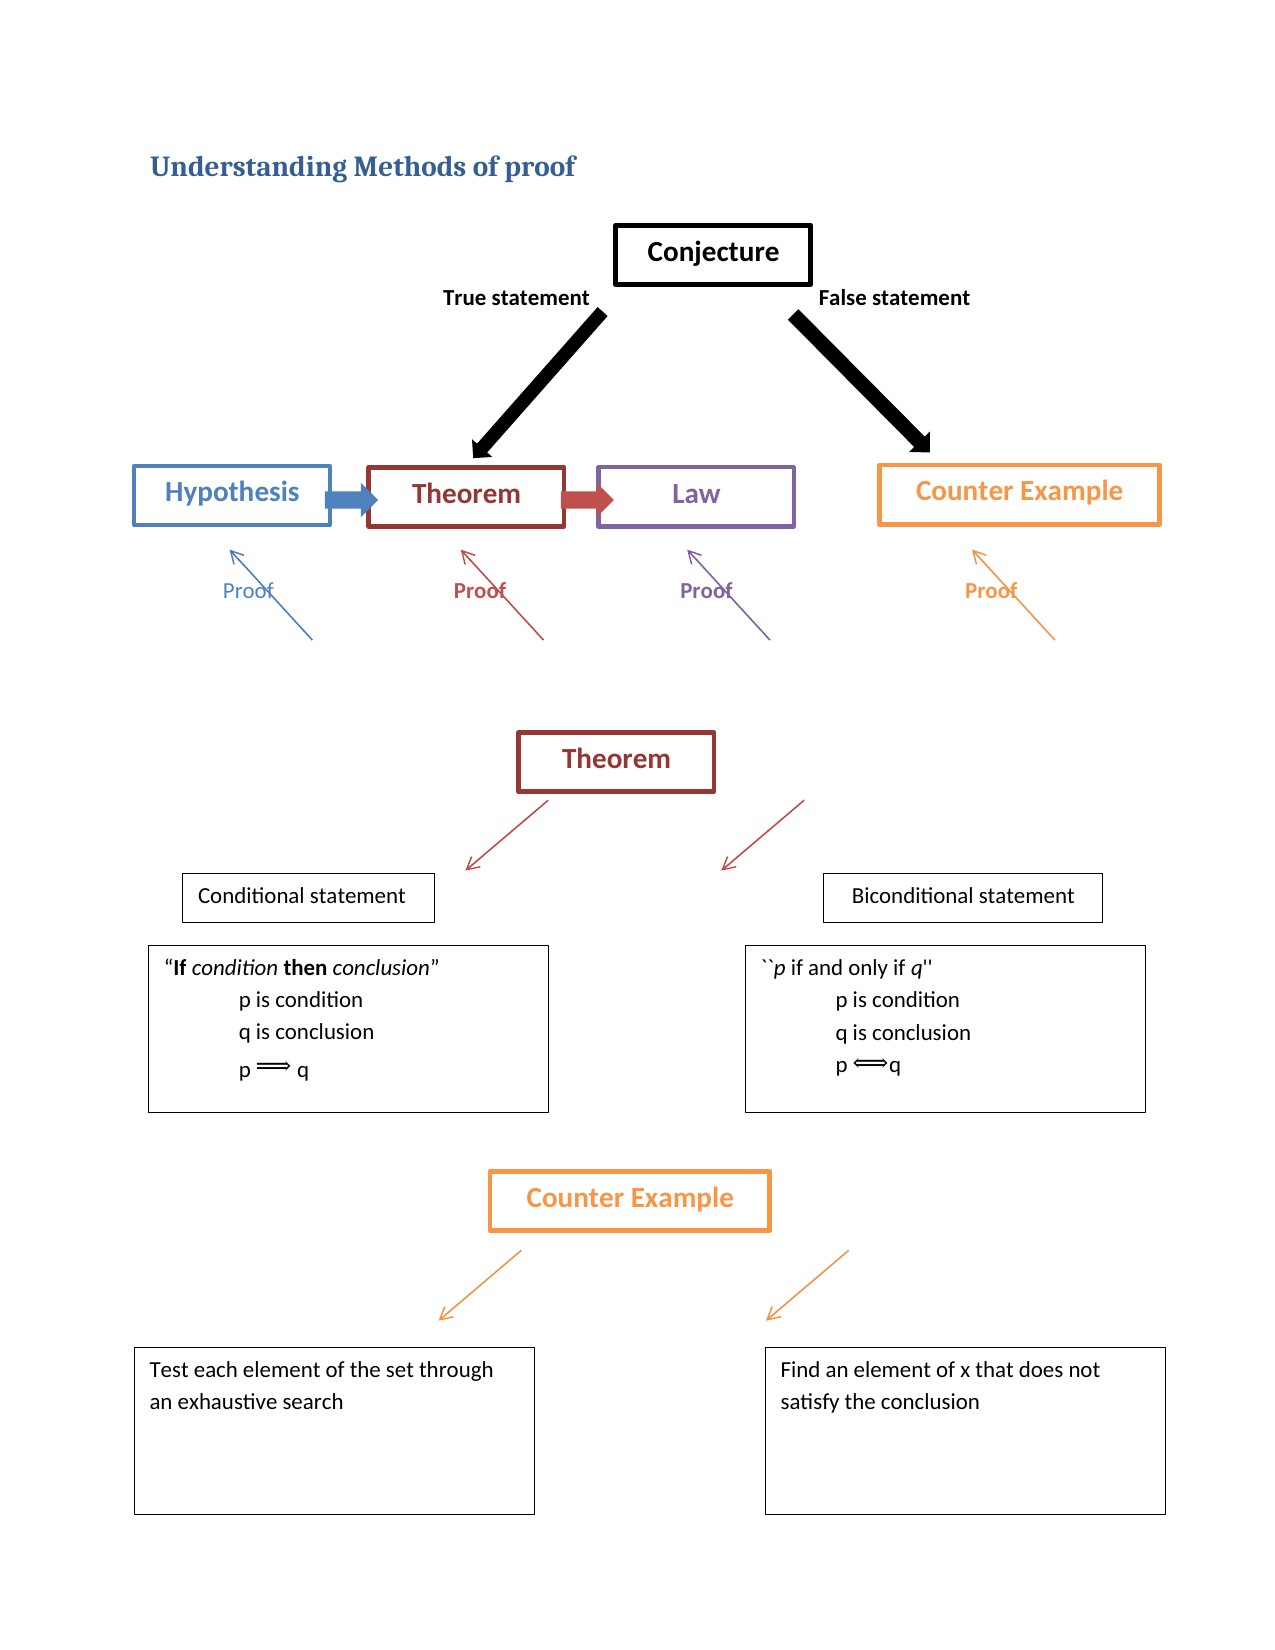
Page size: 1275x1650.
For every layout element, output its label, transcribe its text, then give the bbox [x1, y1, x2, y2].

subtitle Understanding Methods of proof [150, 150, 1125, 183]
